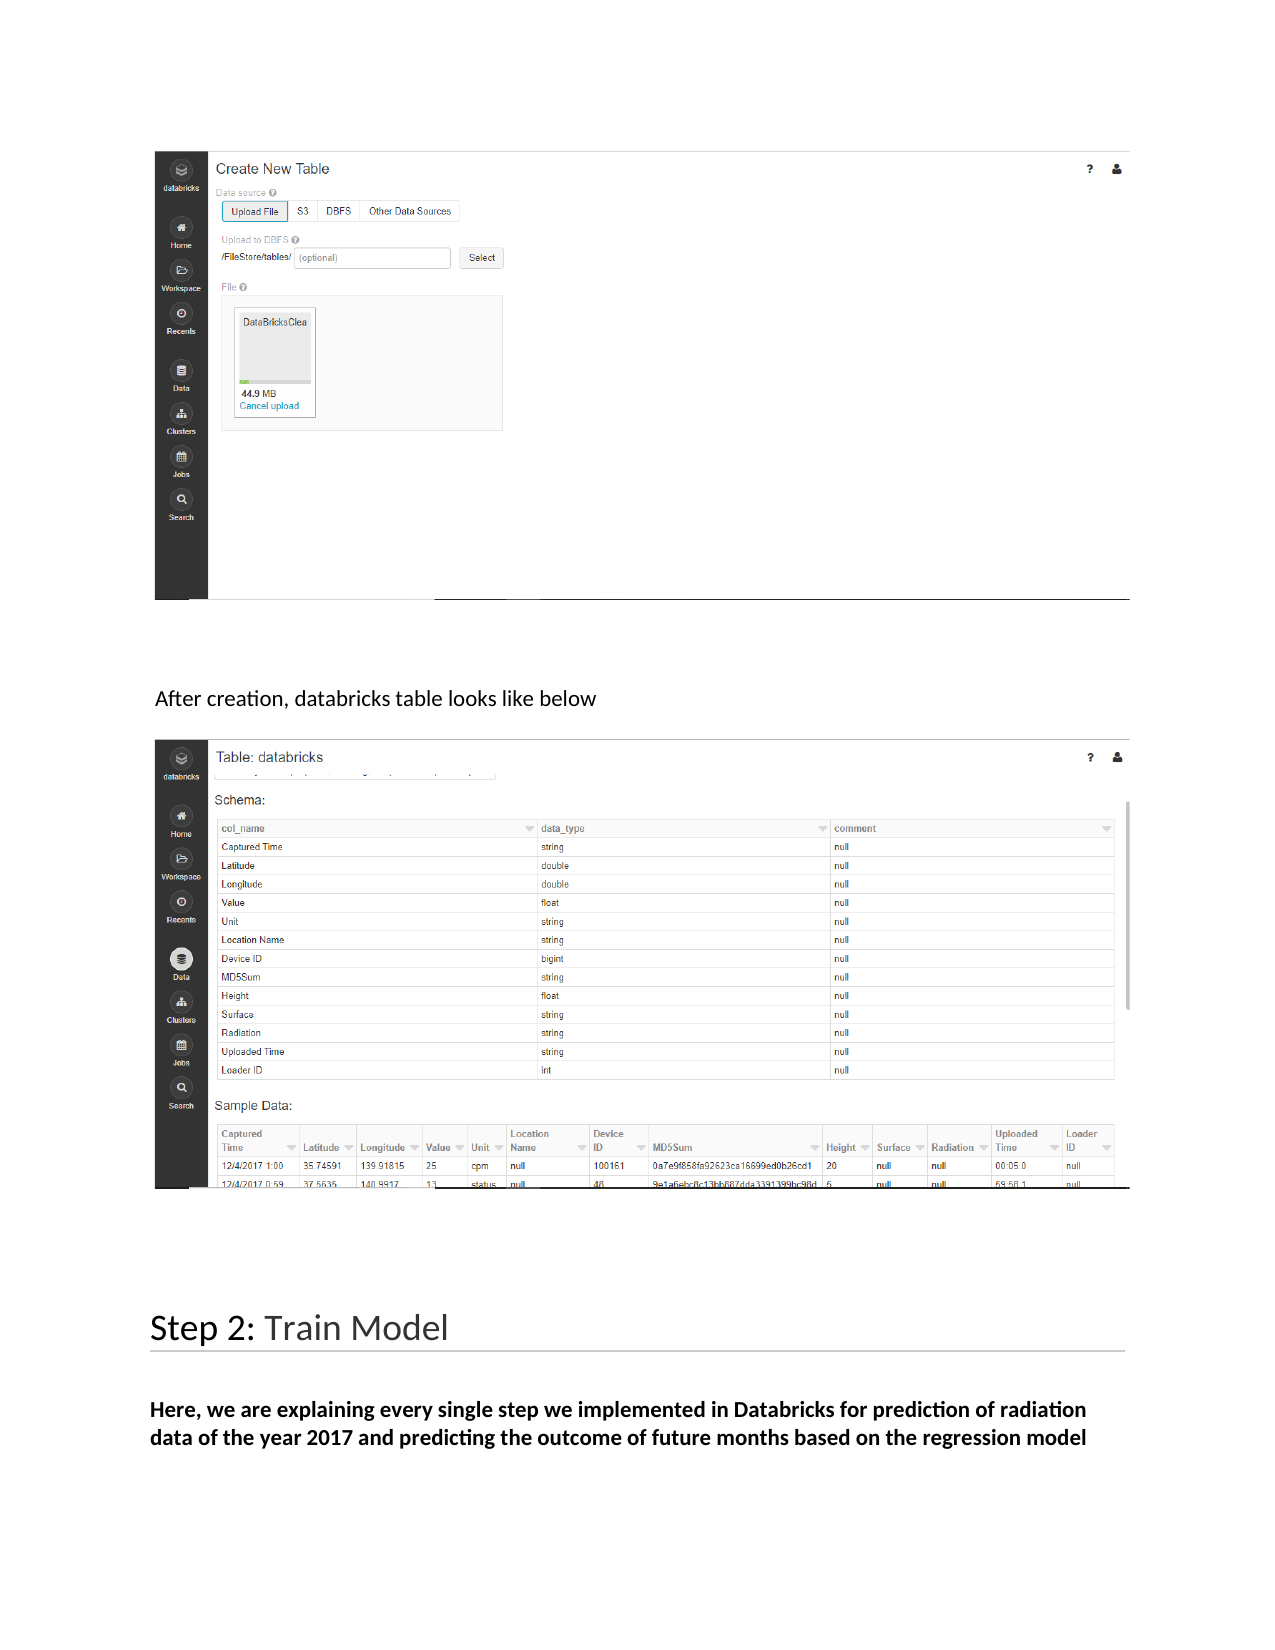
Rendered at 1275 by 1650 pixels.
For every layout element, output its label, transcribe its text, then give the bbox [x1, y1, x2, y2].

text Here, we are explaining every single step we implemented in Databricks for prediction of radiation data of the year 2017 and predicting the outcome of future months based on the regression model [150, 1395, 1125, 1451]
picture [154, 150, 1130, 600]
text Step 2: Train Model [150, 1304, 1125, 1350]
text After creation, databricks table looks like below [155, 684, 1125, 712]
picture [154, 739, 1130, 1189]
